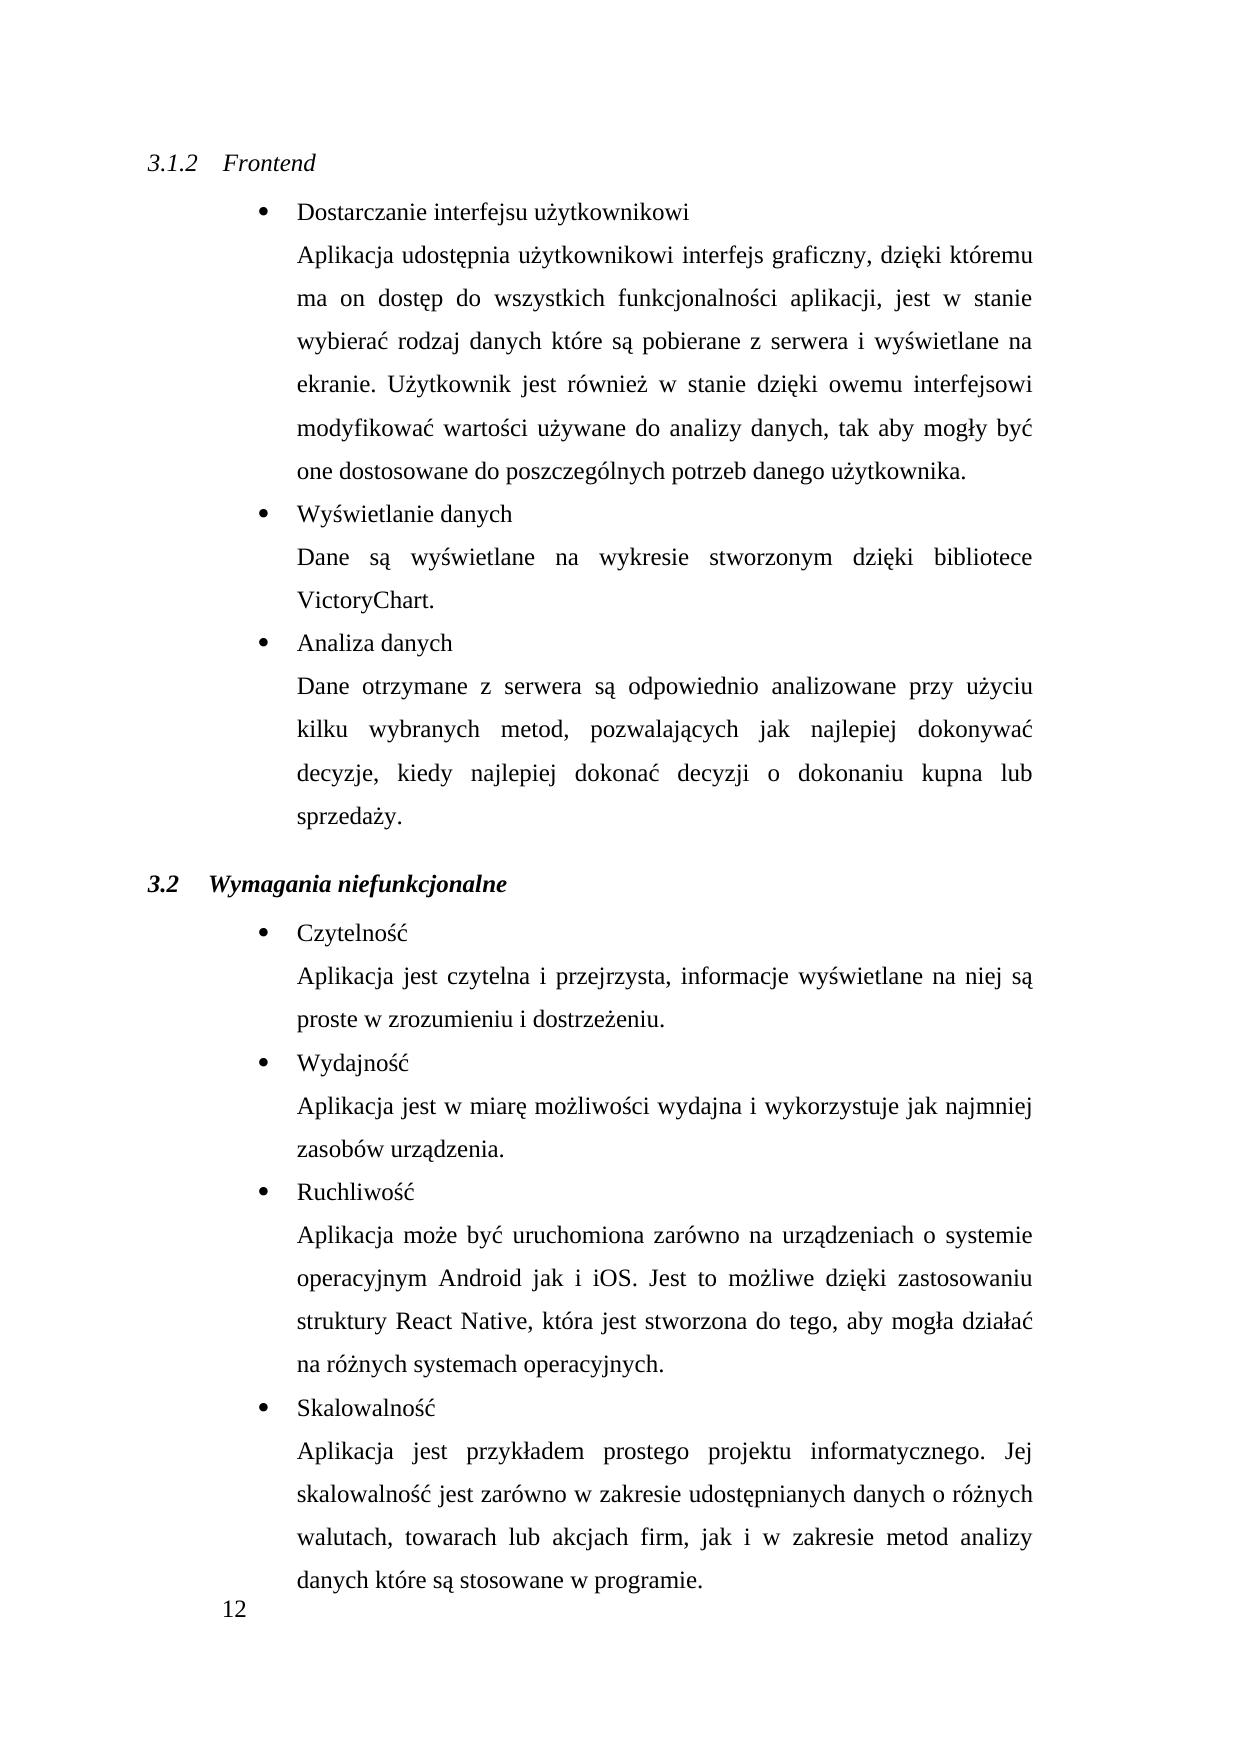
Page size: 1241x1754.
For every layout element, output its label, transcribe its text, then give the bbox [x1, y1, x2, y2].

subtitle Wymagania niefunkcjonalne [148, 869, 1033, 898]
subtitle Frontend [148, 148, 1033, 176]
text Aplikacja jest w miarę możliwości wydajna i wykorzystuje jak najmniej zasobów urządzenia. [297, 1091, 1033, 1163]
text Aplikacja może być uruchomiona zarówno na urządzeniach o systemie operacyjnym Android jak i iOS. Jest to możliwe dzięki zastosowaniu struktury React Native, która jest stworzona do tego, aby mogła działać na różnych systemach operacyjnych. [297, 1220, 1033, 1378]
list Skalowalność [259, 1393, 1033, 1421]
list Wydajność [259, 1048, 1033, 1076]
text Aplikacja udostępnia użytkownikowi interfejs graficzny, dzięki któremu ma on dostęp do wszystkich funkcjonalności aplikacji, jest w stanie wybierać rodzaj danych które są pobierane z serwera i wyświetlane na ekranie. Użytkownik jest również w stanie dzięki owemu interfejsowi modyfikować wartości używane do analizy danych, tak aby mogły być one dostosowane do poszczególnych potrzeb danego użytkownika. [297, 240, 1033, 484]
list Analiza danych [259, 628, 1033, 657]
text Aplikacja jest czytelna i przejrzysta, informacje wyświetlane na niej są proste w zrozumieniu i dostrzeżeniu. [297, 961, 1033, 1033]
list Czytelność [259, 918, 1033, 947]
list Dostarczanie interfejsu użytkownikowi [259, 197, 1033, 226]
text Dane otrzymane z serwera są odpowiednio analizowane przy użyciu kilku wybranych metod, pozwalających jak najlepiej dokonywać decyzje, kiedy najlepiej dokonać decyzji o dokonaniu kupna lub sprzedaży. [297, 671, 1033, 829]
list Ruchliwość [259, 1177, 1033, 1206]
text Dane są wyświetlane na wykresie stworzonym dzięki bibliotece VictoryChart. [297, 542, 1033, 614]
text Aplikacja jest przykładem prostego projektu informatycznego. Jej skalowalność jest zarówno w zakresie udostępnianych danych o różnych walutach, towarach lub akcjach firm, jak i w zakresie metod analizy danych które są stosowane w programie. [297, 1436, 1033, 1594]
list Wyświetlanie danych [259, 499, 1033, 528]
